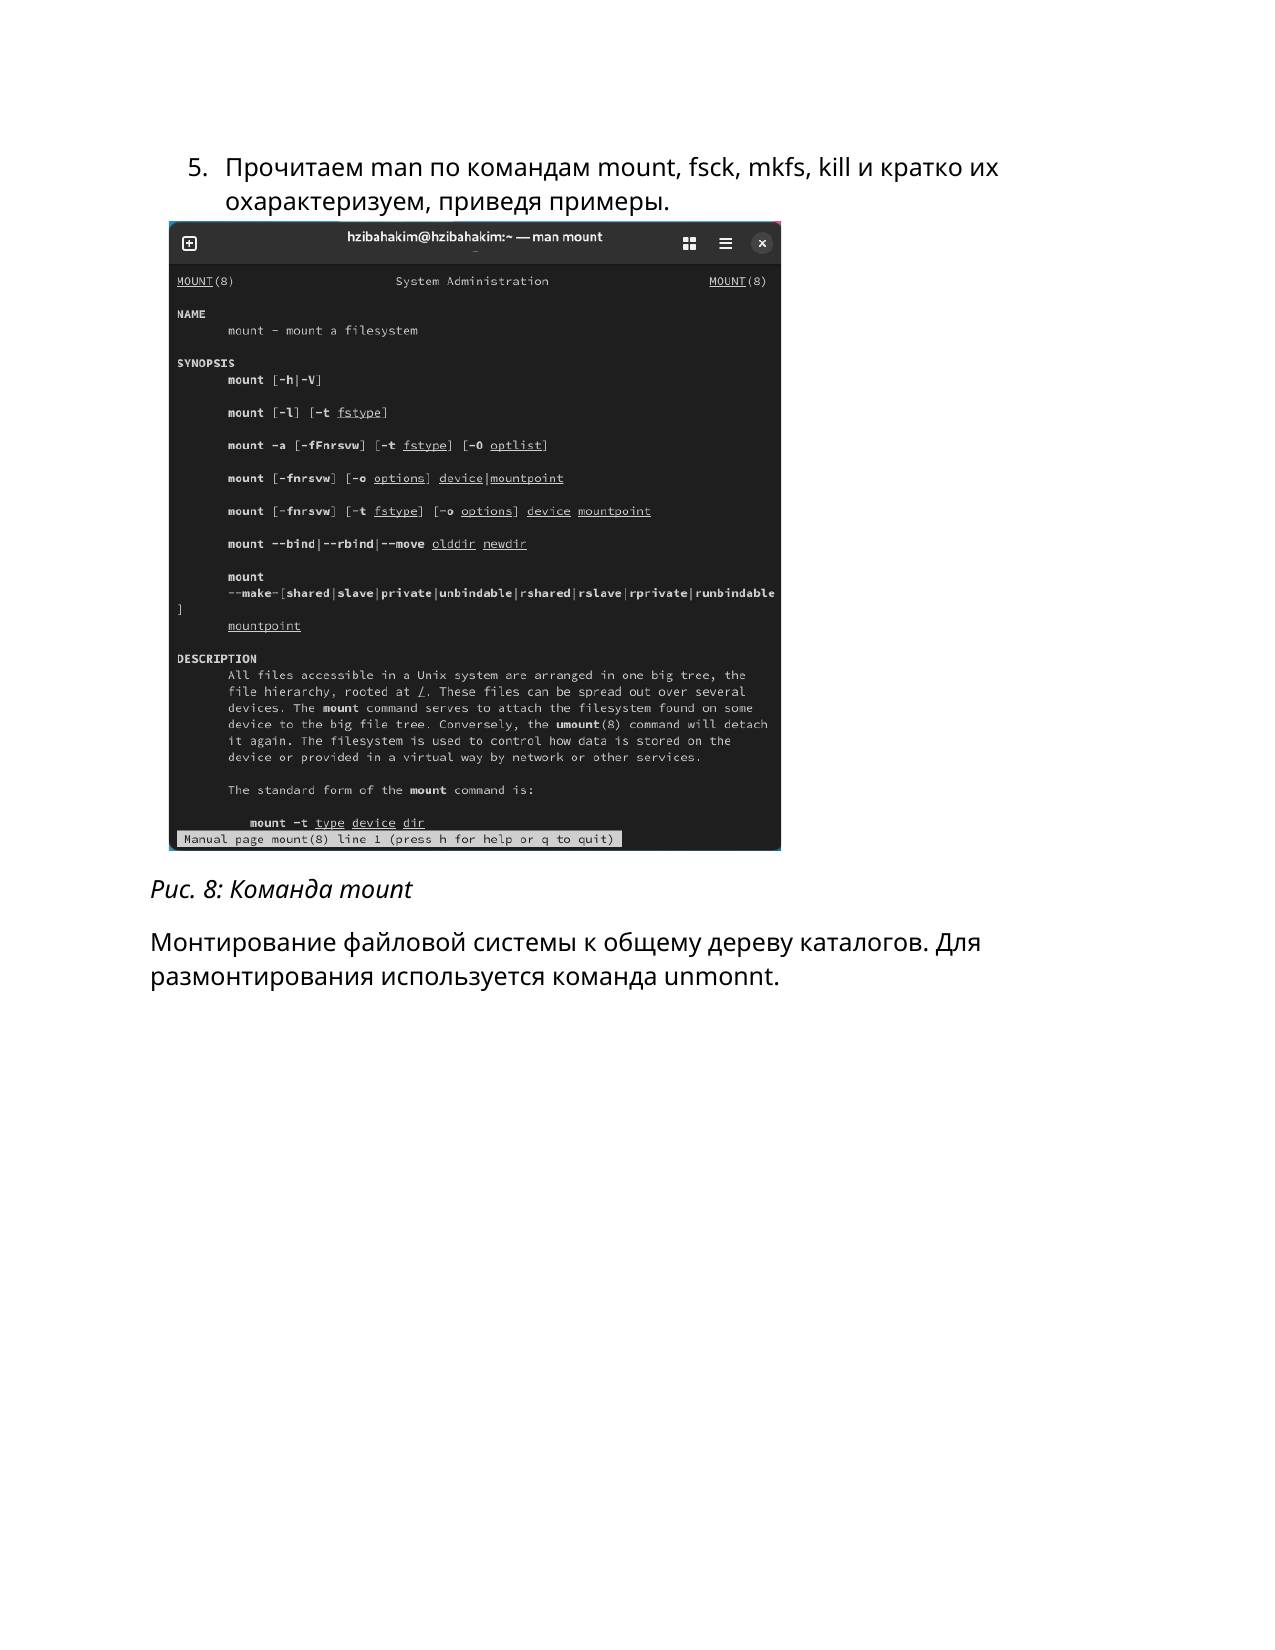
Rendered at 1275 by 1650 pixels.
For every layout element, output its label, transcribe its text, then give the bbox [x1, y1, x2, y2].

list Прочитаем man по командам mount, fsck, mkfs, kill и кратко их охарактеризуем, приведя примеры. [187, 150, 1125, 218]
text Рис. 8: Команда mount [150, 872, 1125, 906]
text Монтирование файловой системы к общему дереву каталогов. Для размонтирования используется команда unmonnt. [150, 924, 1125, 992]
picture [168, 221, 782, 851]
